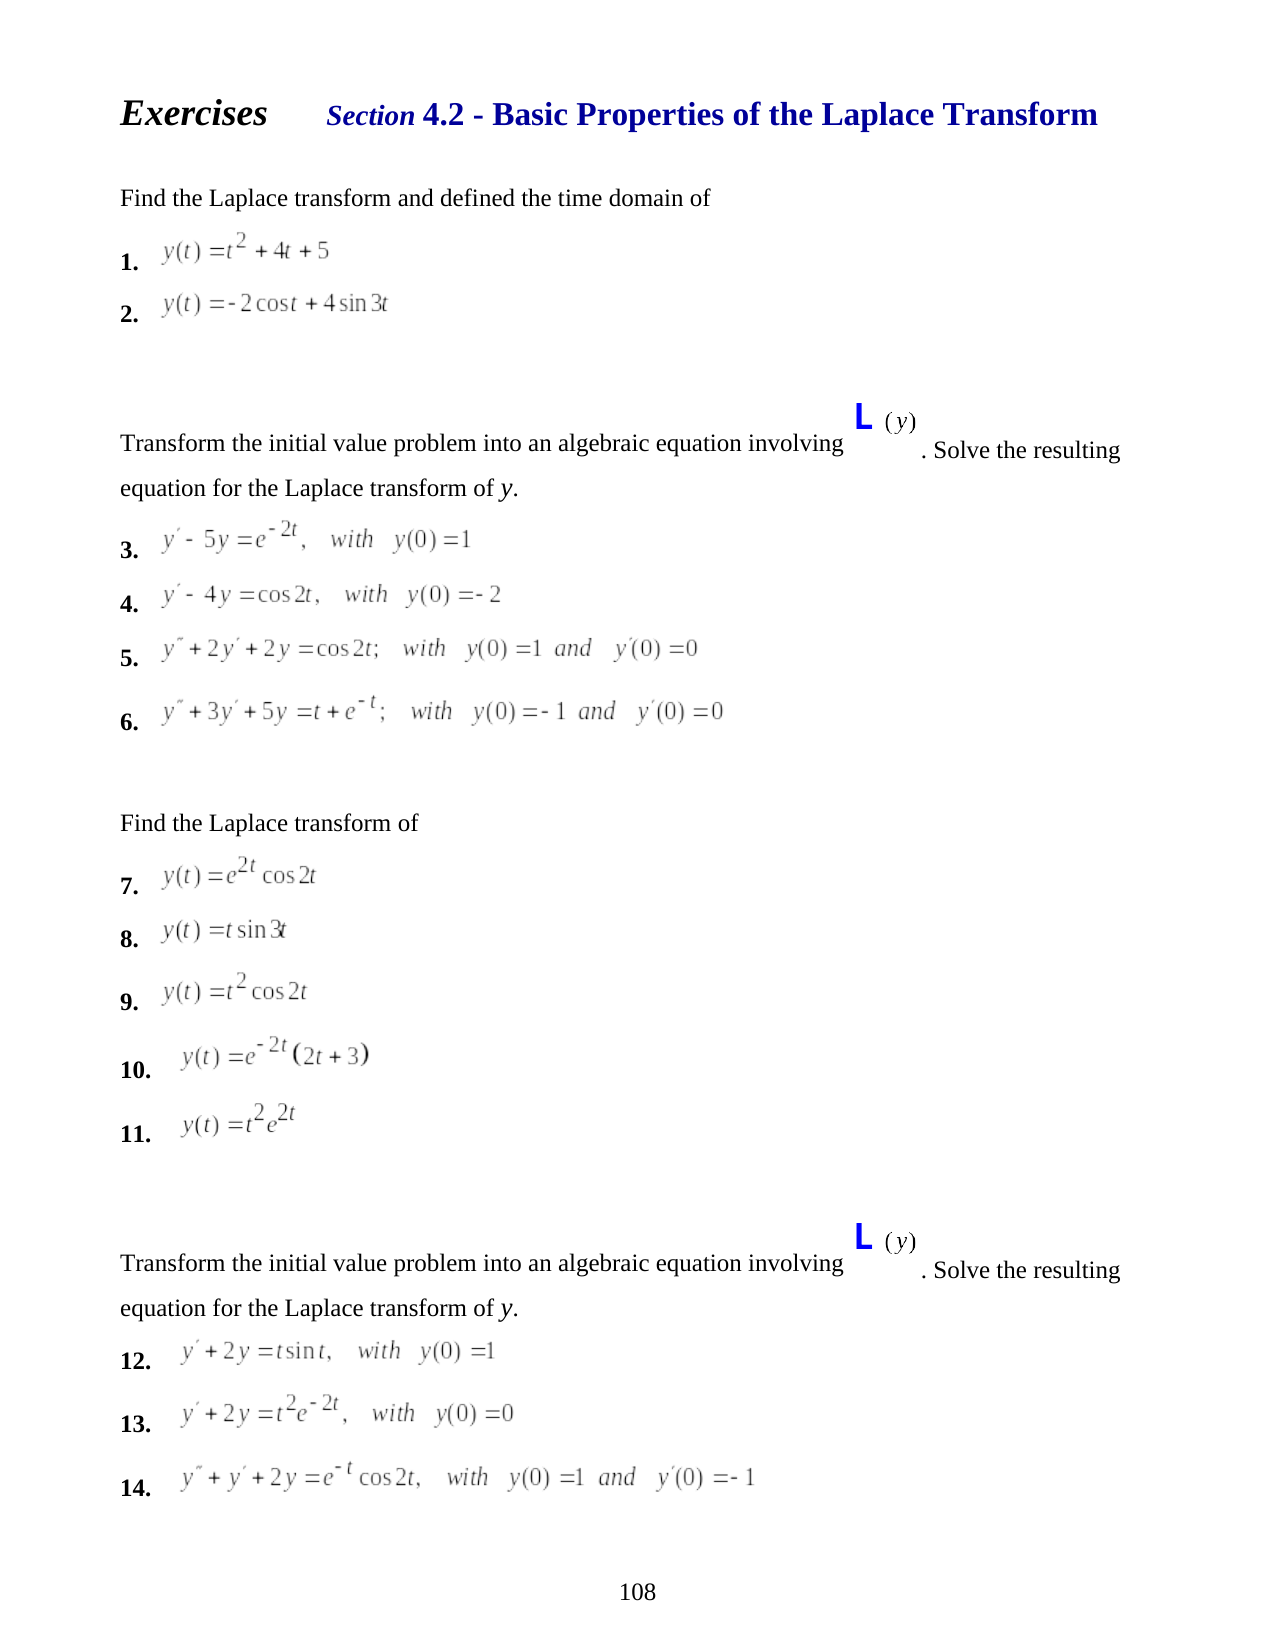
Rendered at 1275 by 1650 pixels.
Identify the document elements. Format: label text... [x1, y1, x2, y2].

text Transform the initial value problem into an algebraic equation involving . Solve the resulting equation for the Laplace transform of y. [120, 400, 1155, 502]
text Find the Laplace transform and defined the time domain of [120, 183, 1155, 212]
text Find the Laplace transform of [120, 808, 1155, 836]
text Transform the initial value problem into an algebraic equation involving . Solve the resulting equation for the Laplace transform of y. [120, 1220, 1155, 1322]
text Exercises Section 4.2 - Basic Properties of the Laplace Transform [120, 90, 1155, 133]
